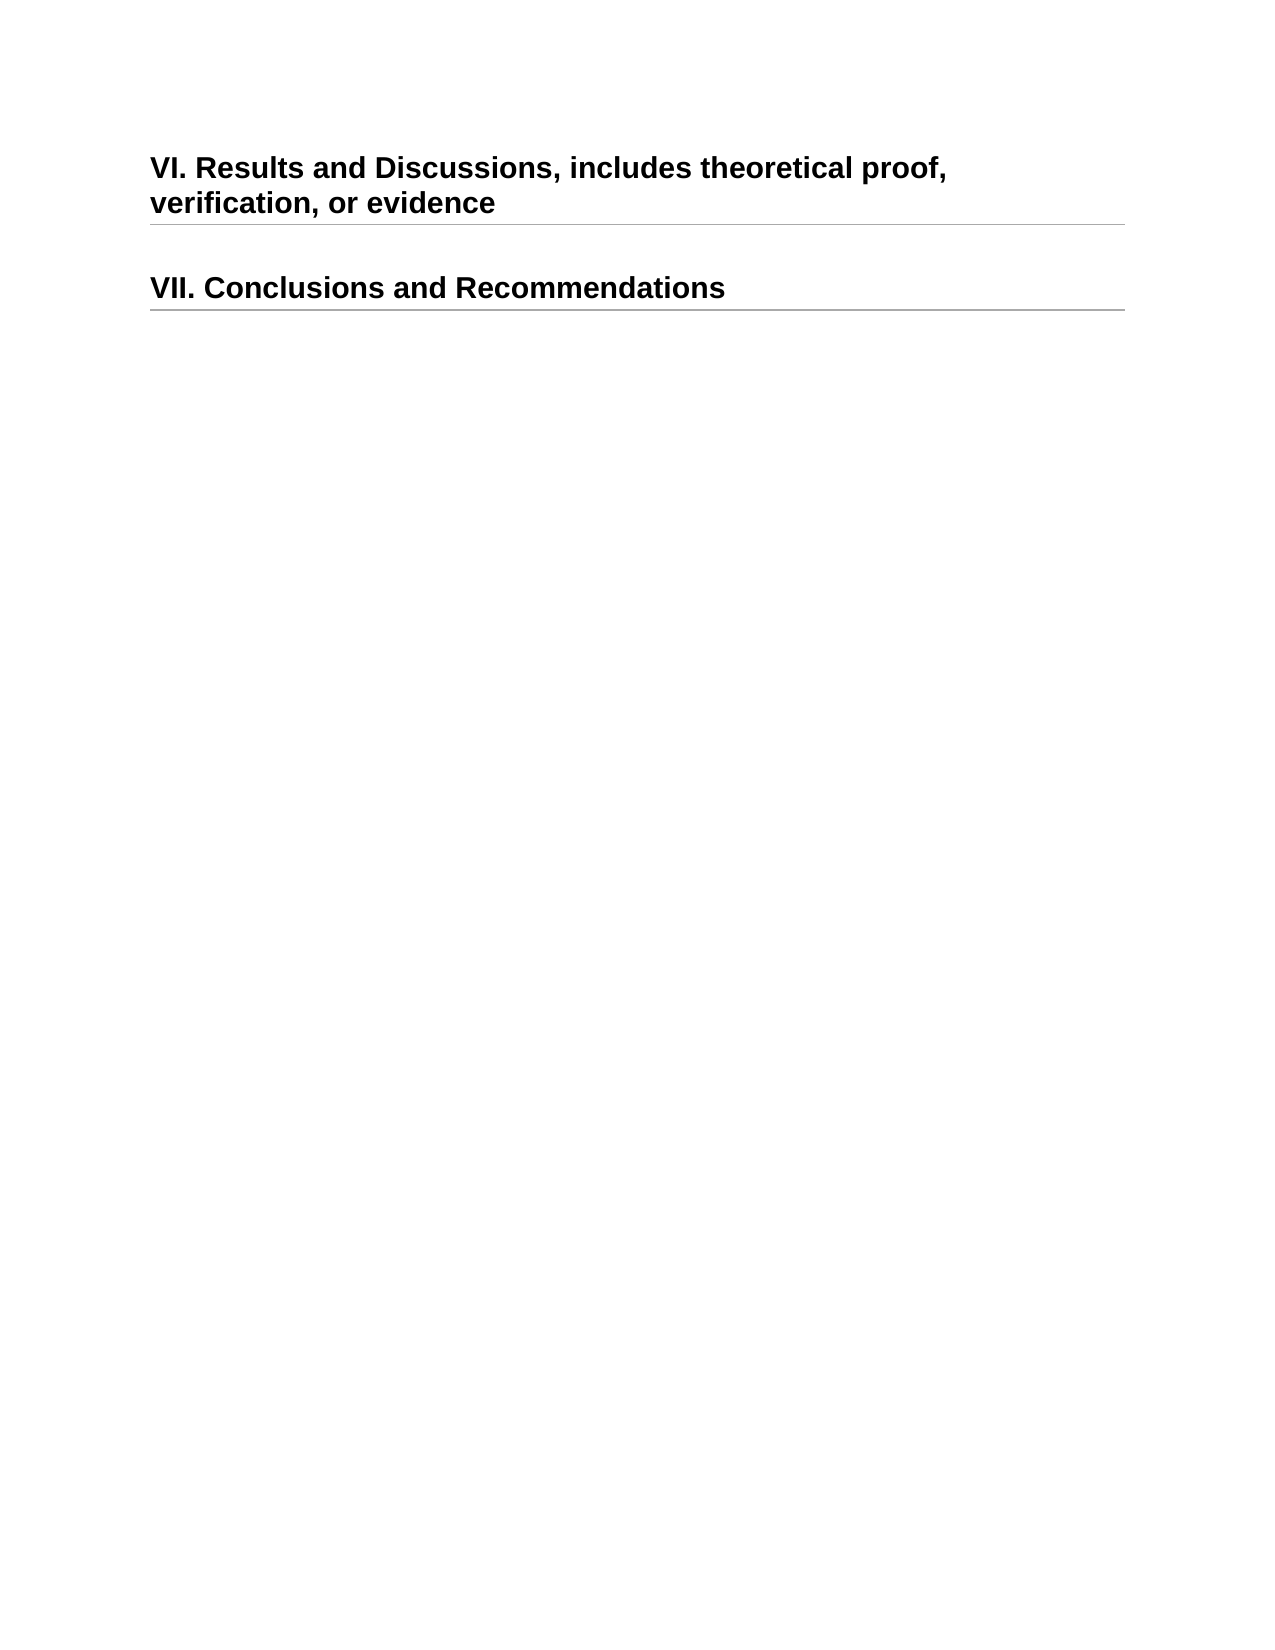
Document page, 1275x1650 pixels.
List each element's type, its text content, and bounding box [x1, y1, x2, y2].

text VII. Conclusions and Recommendations [150, 270, 1125, 309]
text VI. Results and Discussions, includes theoretical proof, verification, or evidence [150, 150, 1125, 224]
